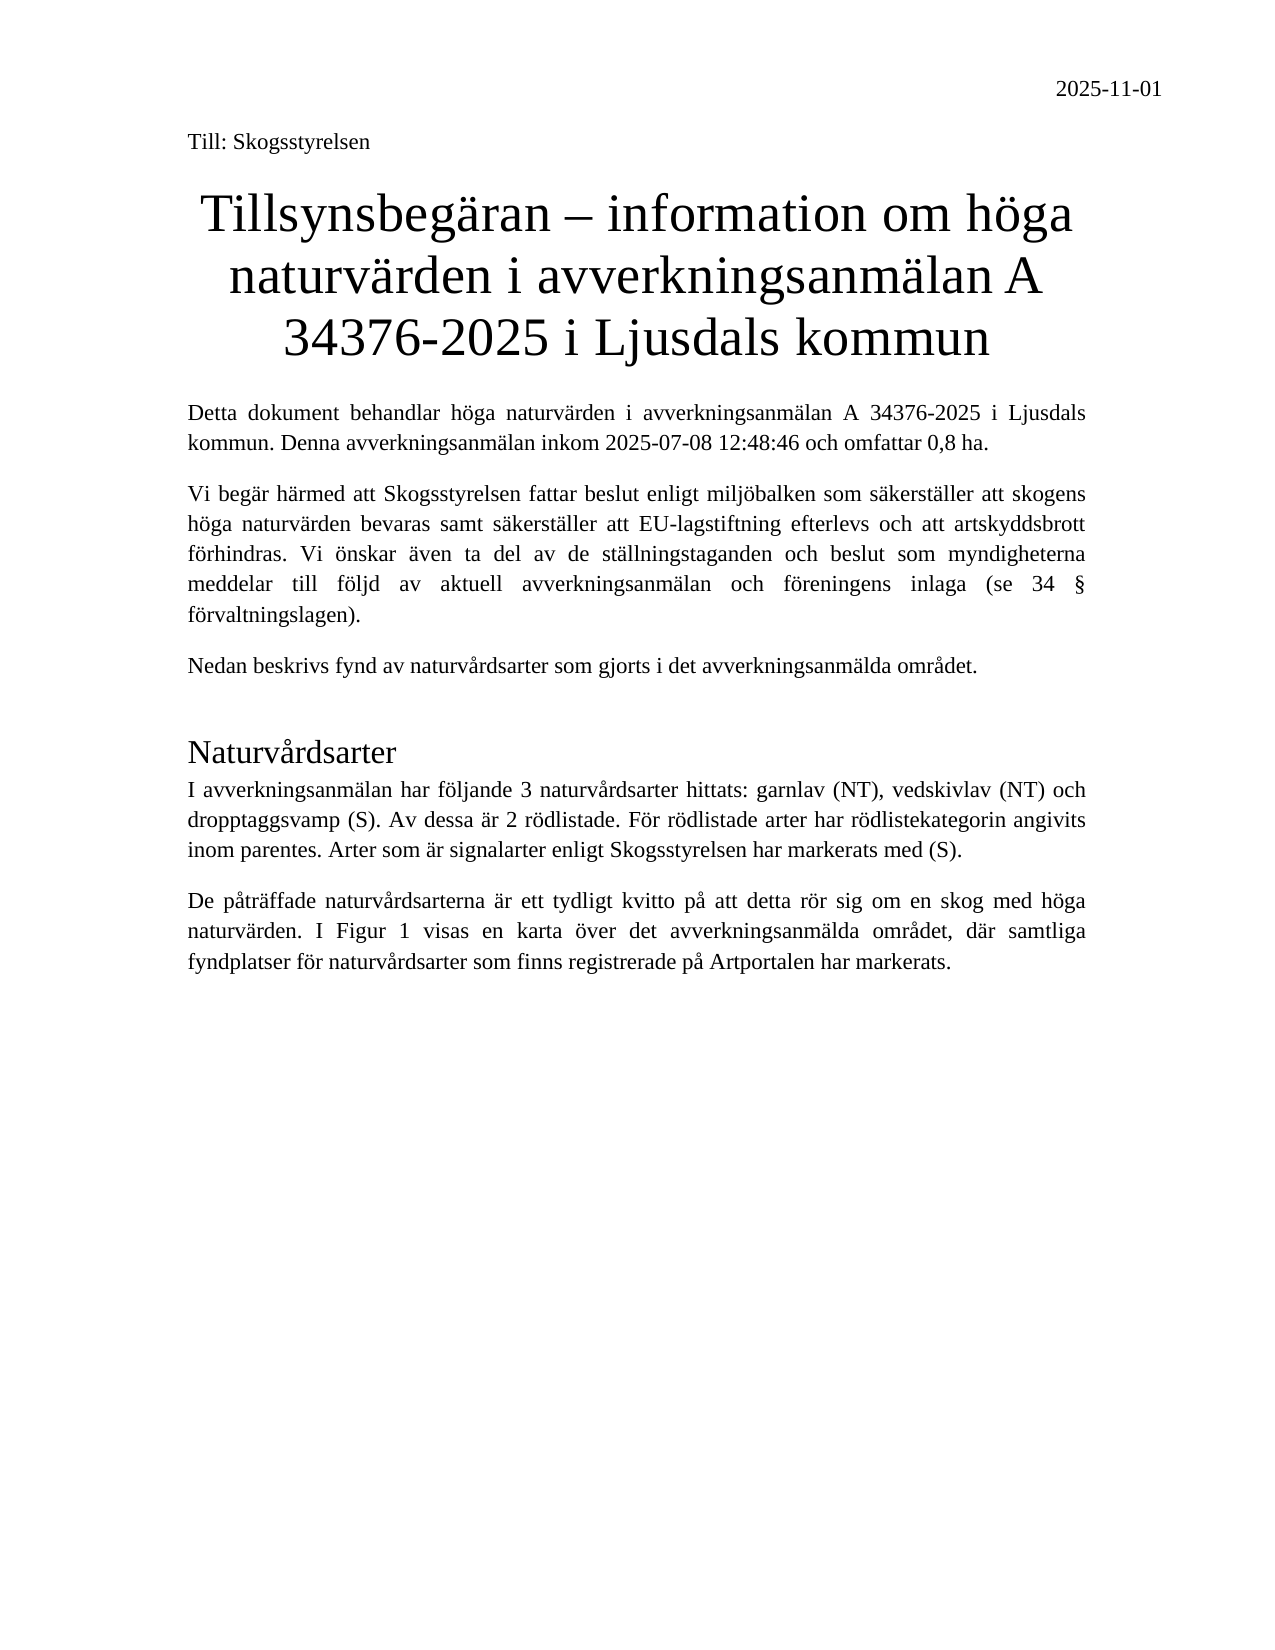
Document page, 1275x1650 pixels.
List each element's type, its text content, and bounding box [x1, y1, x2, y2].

text De påträffade naturvårdsarterna är ett tydligt kvitto på att detta rör sig om en skog med höga naturvärden. I Figur 1 visas en karta över det avverkningsanmälda området, där samtliga fyndplatser för naturvårdsarter som finns registrerade på Artportalen har markerats. [187, 887, 1087, 974]
text Detta dokument behandlar höga naturvärden i avverkningsanmälan A 34376-2025 i Ljusdals kommun. Denna avverkningsanmälan inkom 2025-07-08 12:48:46 och omfattar 0,8 ha. [187, 398, 1087, 455]
title Tillsynsbegäran – information om höga naturvärden i avverkningsanmälan A 34376-2025 i Ljusdals kommun [187, 180, 1087, 367]
text Nedan beskrivs fynd av naturvårdsarter som gjorts i det avverkningsanmälda området. [187, 652, 1087, 678]
subtitle Naturvårdsarter [187, 732, 1087, 770]
text I avverkningsanmälan har följande 3 naturvårdsarter hittats: garnlav (NT), vedskivlav (NT) och dropptaggsvamp (S). Av dessa är 2 rödlistade. För rödlistade arter har rödlistekategorin angivits inom parentes. Arter som är signalarter enligt Skogsstyrelsen har markerats med (S). [187, 776, 1087, 863]
text Vi begär härmed att Skogsstyrelsen fattar beslut enligt miljöbalken som säkerställer att skogens höga naturvärden bevaras samt säkerställer att EU-lagstiftning efterlevs och att artskyddsbrott förhindras. Vi önskar även ta del av de ställningstaganden och beslut som myndigheterna meddelar till följd av aktuell avverkningsanmälan och föreningens inlaga (se 34 § förvaltningslagen). [187, 480, 1087, 627]
